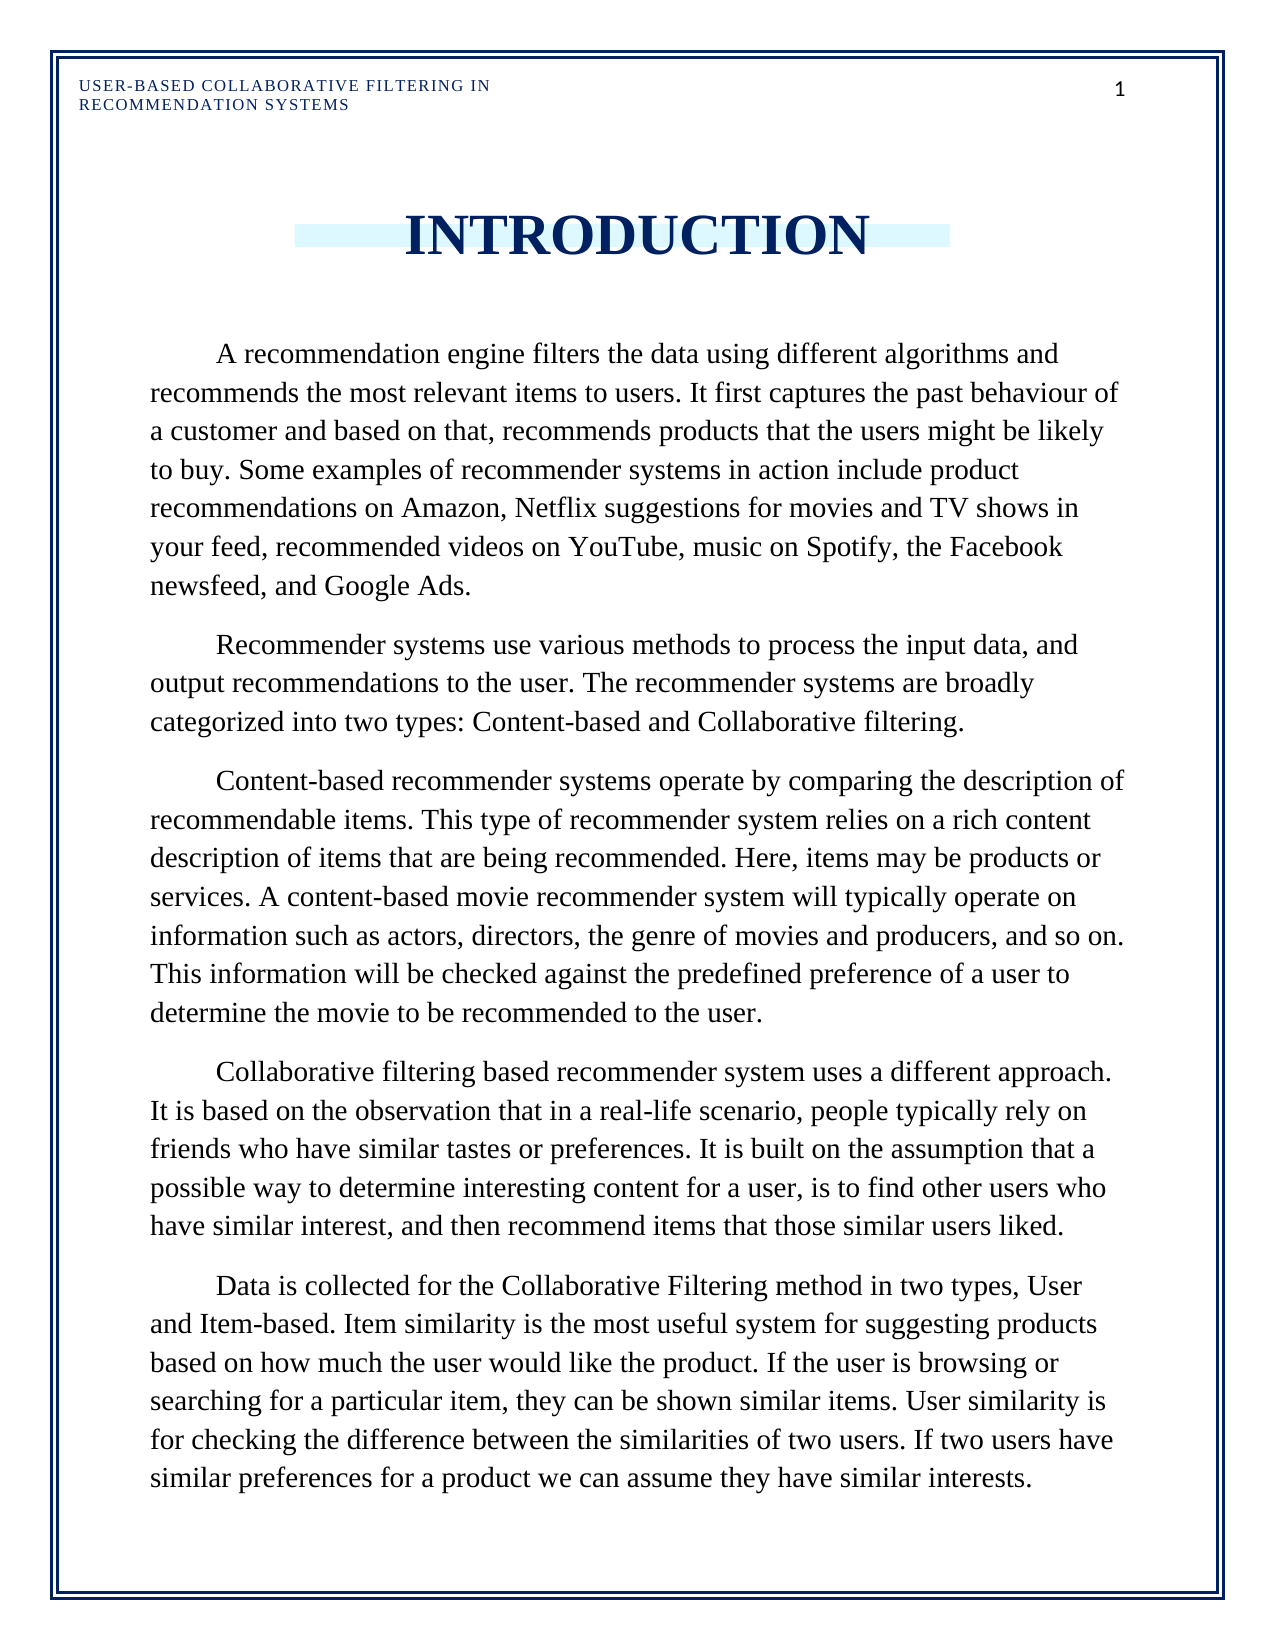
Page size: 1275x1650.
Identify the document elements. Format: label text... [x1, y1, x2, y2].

subtitle INTRODUCTION [150, 200, 1125, 267]
text Recommender systems use various methods to process the input data, and output recommendations to the user. The recommender systems are broadly categorized into two types: Content-based and Collaborative filtering. [150, 627, 1125, 738]
text A recommendation engine filters the data using different algorithms and recommends the most relevant items to users. It first captures the past behaviour of a customer and based on that, recommends products that the users might be likely to buy. Some examples of recommender systems in action include product recommendations on Amazon, Netflix suggestions for movies and TV shows in your feed, recommended videos on YouTube, music on Spotify, the Facebook newsfeed, and Google Ads. [150, 336, 1125, 601]
text Content-based recommender systems operate by comparing the description of recommendable items. This type of recommender system relies on a rich content description of items that are being recommended. Here, items may be products or services. A content-based movie recommender system will typically operate on information such as actors, directors, the genre of movies and producers, and so on. This information will be checked against the predefined preference of a user to determine the movie to be recommended to the user. [150, 763, 1125, 1028]
text Collaborative filtering based recommender system uses a different approach. It is based on the observation that in a real-life scenario, people typically rely on friends who have similar tastes or preferences. It is built on the assumption that a possible way to determine interesting content for a user, is to find other users who have similar interest, and then recommend items that those similar users liked. [150, 1054, 1125, 1242]
text Data is collected for the Collaborative Filtering method in two types, User and Item-based. Item similarity is the most useful system for suggesting products based on how much the user would like the product. If the user is browsing or searching for a particular item, they can be shown similar items. User similarity is for checking the difference between the similarities of two users. If two users have similar preferences for a product we can assume they have similar interests. [150, 1268, 1125, 1494]
